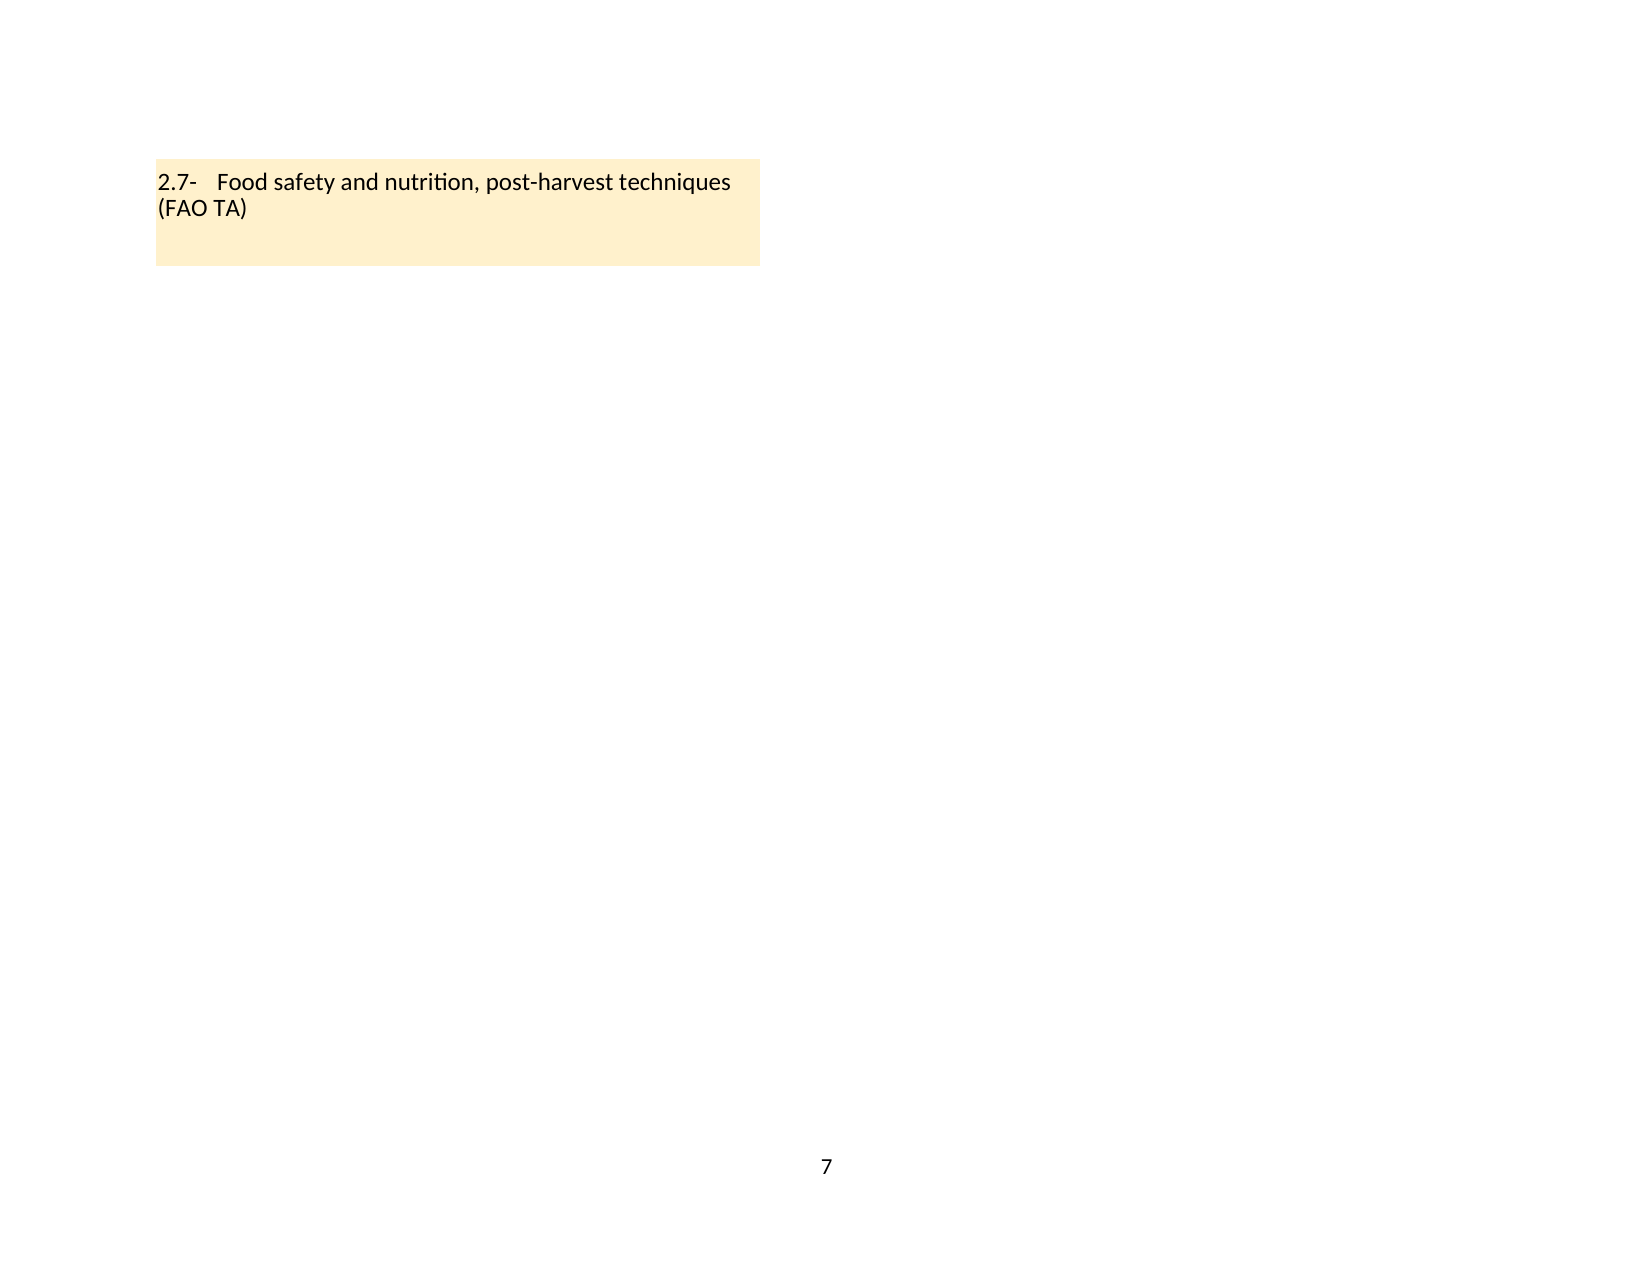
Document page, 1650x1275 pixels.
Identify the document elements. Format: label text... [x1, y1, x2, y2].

list Food safety and nutrition, post-harvest techniques (FAO TA) [158, 160, 759, 265]
